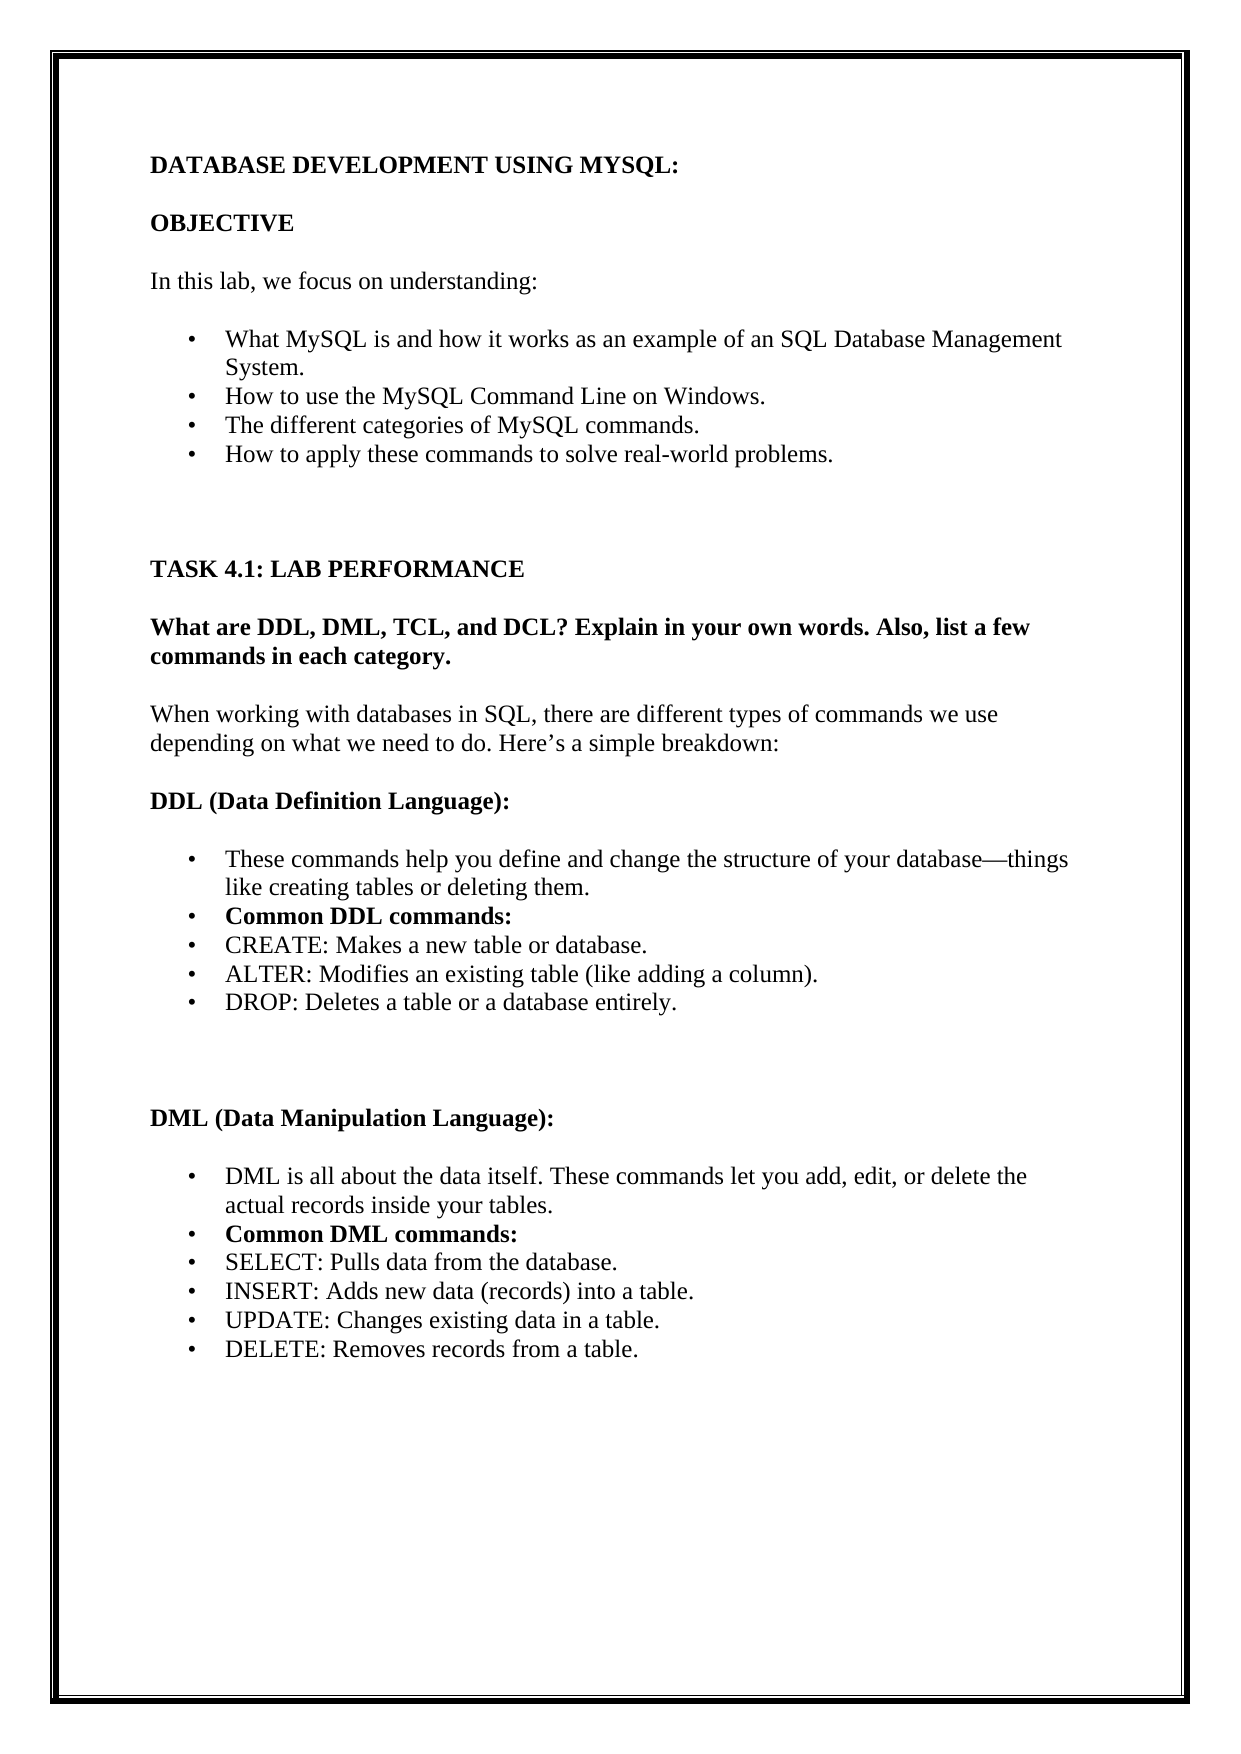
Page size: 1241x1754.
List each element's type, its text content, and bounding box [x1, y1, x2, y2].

list The different categories of MySQL commands. [187, 410, 1090, 439]
list DROP: Deletes a table or a database entirely. [187, 987, 1090, 1016]
text OBJECTIVE [150, 208, 1090, 237]
list These commands help you define and change the structure of your database—things like creating tables or deleting them. [187, 844, 1090, 901]
list SELECT: Pulls data from the database. [187, 1247, 1090, 1276]
text When working with databases in SQL, there are different types of commands we use depending on what we need to do. Here’s a simple breakdown: [150, 699, 1090, 757]
text TASK 4.1: LAB PERFORMANCE [150, 554, 1090, 583]
list UPDATE: Changes existing data in a table. [187, 1305, 1090, 1334]
text What are DDL, DML, TCL, and DCL? Explain in your own words. Also, list a few commands in each category. [150, 612, 1090, 670]
list DELETE: Removes records from a table. [187, 1334, 1090, 1362]
list INSERT: Adds new data (records) into a table. [187, 1276, 1090, 1305]
list How to use the MySQL Command Line on Windows. [187, 381, 1090, 410]
list DML is all about the data itself. These commands let you add, edit, or delete the actual records inside your tables. [187, 1161, 1090, 1219]
list What MySQL is and how it works as an example of an SQL Database Management System. [187, 324, 1090, 381]
list Common DDL commands: [187, 901, 1090, 930]
text In this lab, we focus on understanding: [150, 266, 1090, 294]
text DML (Data Manipulation Language): [150, 1103, 1090, 1132]
text DDL (Data Definition Language): [150, 786, 1090, 814]
list CREATE: Makes a new table or database. [187, 930, 1090, 959]
text DATABASE DEVELOPMENT USING MYSQL: [150, 150, 1090, 179]
list Common DML commands: [187, 1219, 1090, 1247]
list ALTER: Modifies an existing table (like adding a column). [187, 959, 1090, 987]
list How to apply these commands to solve real-world problems. [187, 439, 1090, 467]
